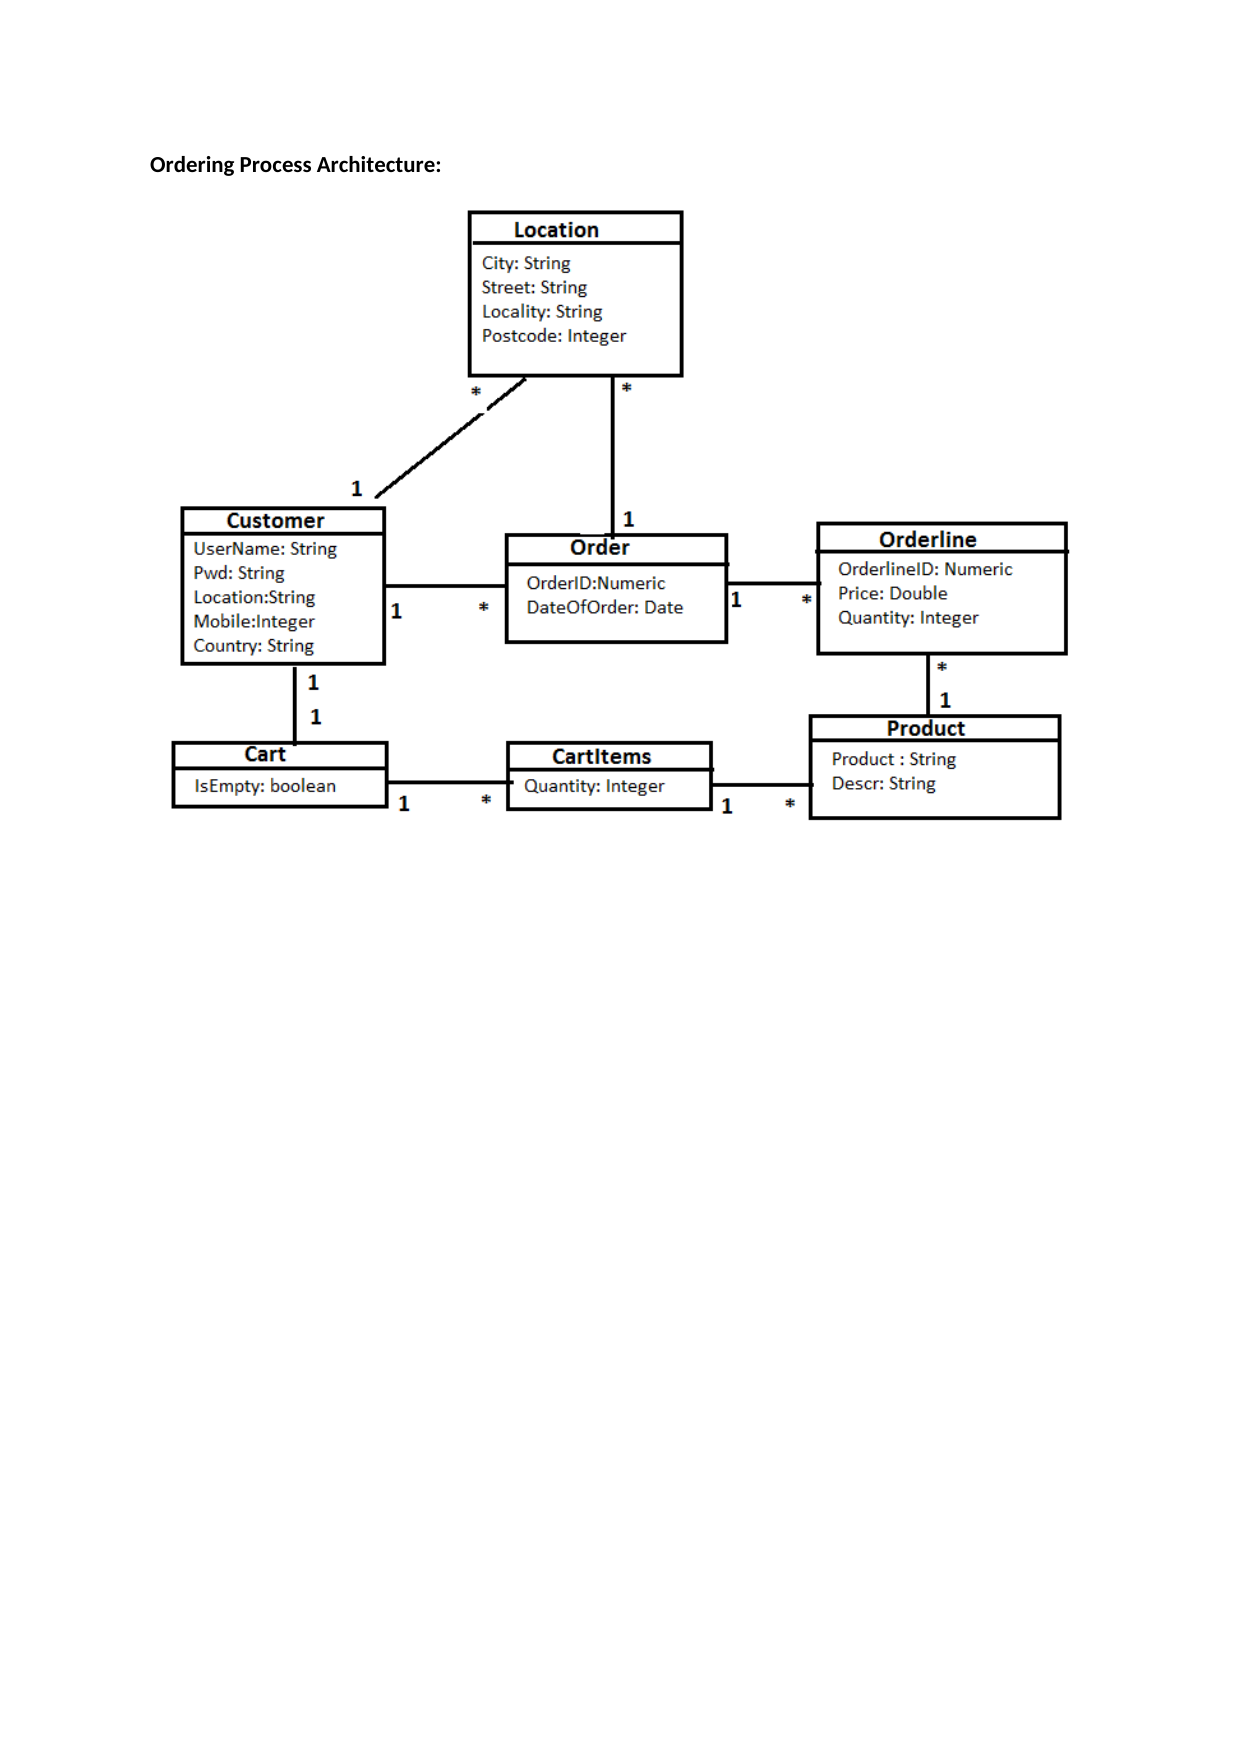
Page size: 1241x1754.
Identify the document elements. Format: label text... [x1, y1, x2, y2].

picture [150, 180, 1091, 838]
text Ordering Process Architecture: [150, 150, 1090, 180]
